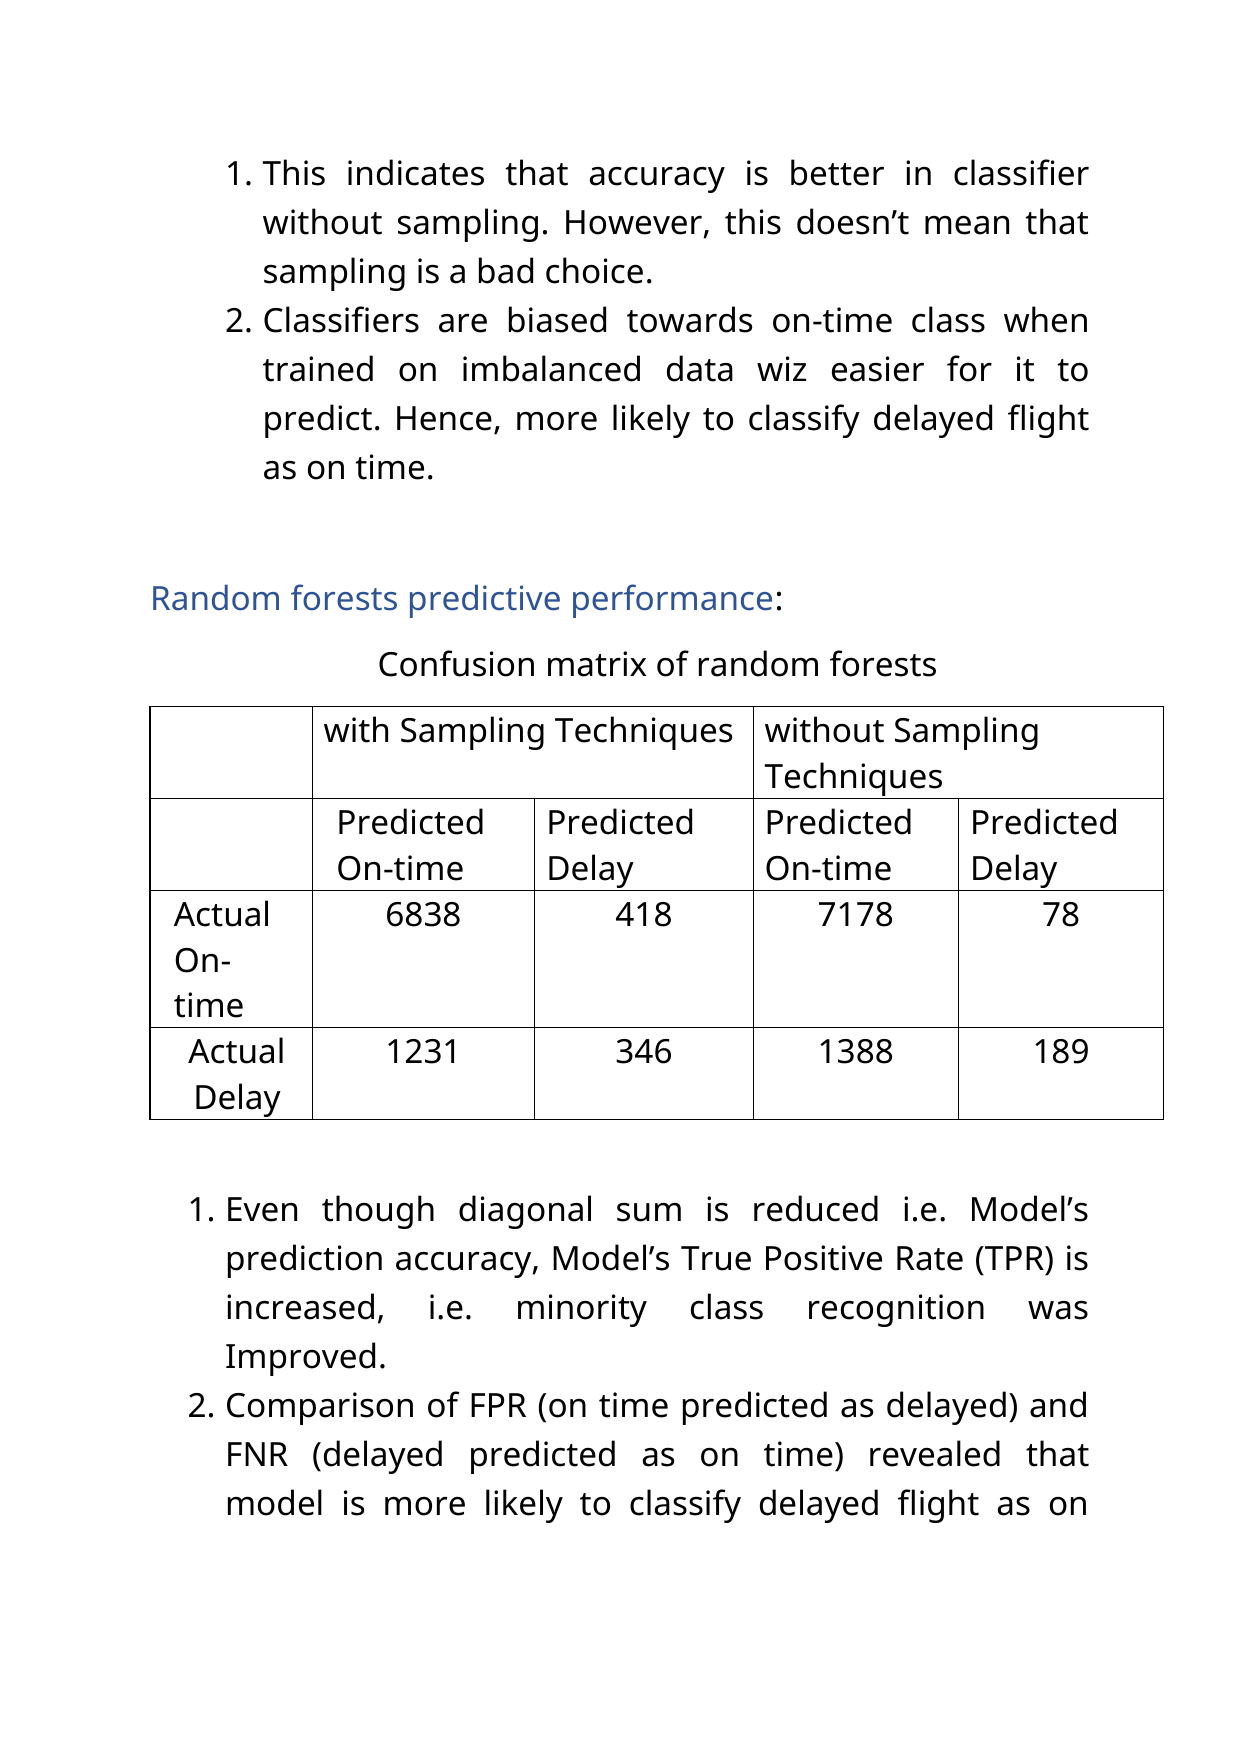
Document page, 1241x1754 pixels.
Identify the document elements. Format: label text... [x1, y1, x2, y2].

table_header [151, 707, 312, 798]
table_cell 78 [959, 891, 1163, 1027]
table_cell Actual Delay [151, 1028, 312, 1119]
table_header without Sampling Techniques [754, 707, 1163, 798]
text Confusion matrix of random forests [225, 641, 1090, 686]
table_cell Predicted Delay [959, 799, 1163, 890]
table_cell Predicted On-time [754, 799, 958, 890]
table_cell 6838 [313, 891, 534, 1027]
table_cell Predicted Delay [535, 799, 753, 890]
table_cell 346 [535, 1028, 753, 1119]
table_cell Predicted On-time [313, 799, 534, 890]
table_cell 7178 [754, 891, 958, 1027]
list Classifiers are biased towards on-time class when trained on imbalanced data wiz easier for it to predict. Hence, more likely to classify delayed flight as on time. [225, 297, 1090, 489]
table_cell 1388 [754, 1028, 958, 1119]
table_cell 1231 [313, 1028, 534, 1119]
table_cell 189 [959, 1028, 1163, 1119]
list Even though diagonal sum is reduced i.e. Model’s prediction accuracy, Model’s True Positive Rate (TPR) is increased, i.e. minority class recognition was Improved. [187, 1186, 1090, 1378]
table_cell 418 [535, 891, 753, 1027]
table_cell [151, 799, 312, 890]
text Random forests predictive performance: [150, 575, 1090, 620]
list This indicates that accuracy is better in classifier without sampling. However, this doesn’t mean that sampling is a bad choice. [225, 150, 1090, 293]
table_cell Actual On-time [151, 891, 312, 1027]
table_header with Sampling Techniques [313, 707, 753, 798]
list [187, 1382, 1090, 1525]
